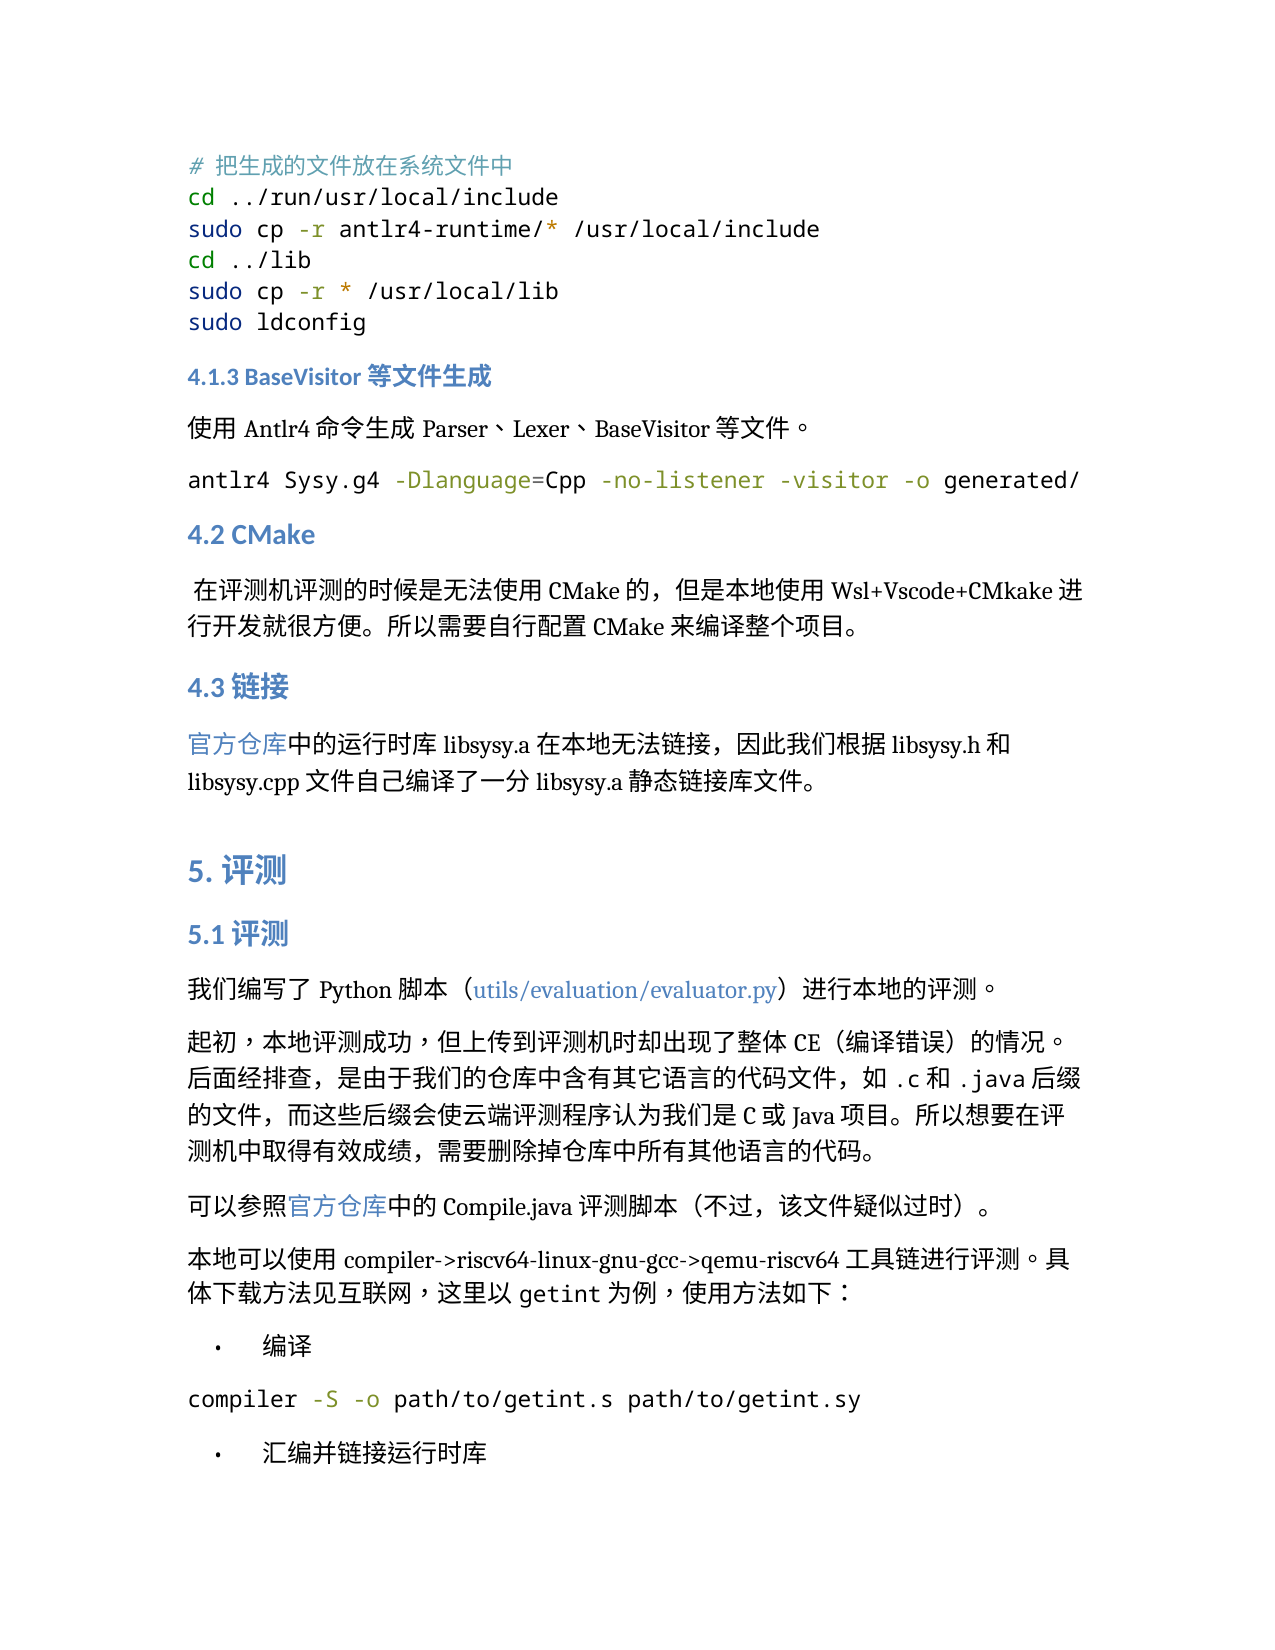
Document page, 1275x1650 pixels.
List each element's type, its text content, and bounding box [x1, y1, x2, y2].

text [187, 150, 1087, 337]
text 官方仓库中的运行时库 libsysy.a 在本地无法链接，因此我们根据 libsysy.h 和 libsysy.cpp 文件自己编译了一分 libsysy.a 静态链接库文件。 [187, 725, 1087, 797]
subtitle 4.3 链接 [187, 664, 1087, 706]
list 汇编并链接运行时库 [212, 1435, 1087, 1469]
text 起初，本地评测成功，但上传到评测机时却出现了整体 CE（编译错误）的情况。后面经排查，是由于我们的仓库中含有其它语言的代码文件，如 .c 和 .java 后缀的文件，而这些后缀会使云端评测程序认为我们是 C 或 Java 项目。所以想要在评测机中取得有效成绩，需要删除掉仓库中所有其他语言的代码。 [187, 1025, 1087, 1168]
subtitle 4.1.3 BaseVisitor 等文件生成 [187, 358, 1087, 392]
subtitle 5. 评测 [187, 847, 1087, 893]
text compiler -S -o path/to/getint.s path/to/getint.sy [187, 1383, 1087, 1414]
text 我们编写了 Python 脚本（utils/evaluation/evaluator.py）进行本地的评测。 [187, 972, 1087, 1006]
text 可以参照官方仓库中的 Compile.java 评测脚本（不过，该文件疑似过时）。 [187, 1186, 1087, 1223]
text 使用 Antlr4 命令生成 Parser、Lexer、BaseVisitor 等文件。 [187, 411, 1087, 445]
subtitle 5.1 评测 [187, 913, 1087, 953]
subtitle 4.2 CMake [187, 516, 1087, 552]
list 编译 [212, 1328, 1087, 1362]
text 本地可以使用 compiler->riscv64-linux-gnu-gcc->qemu-riscv64 工具链进行评测。具体下载方法见互联网，这里以 getint 为例，使用方法如下： [187, 1241, 1087, 1309]
text 在评测机评测的时候是无法使用 CMake 的，但是本地使用 Wsl+Vscode+CMkake 进行开发就很方便。所以需要自行配置 CMake 来编译整个项目。 [187, 570, 1087, 643]
text antlr4 Sysy.g4 -Dlanguage=Cpp -no-listener -visitor -o generated/ [187, 464, 1087, 495]
